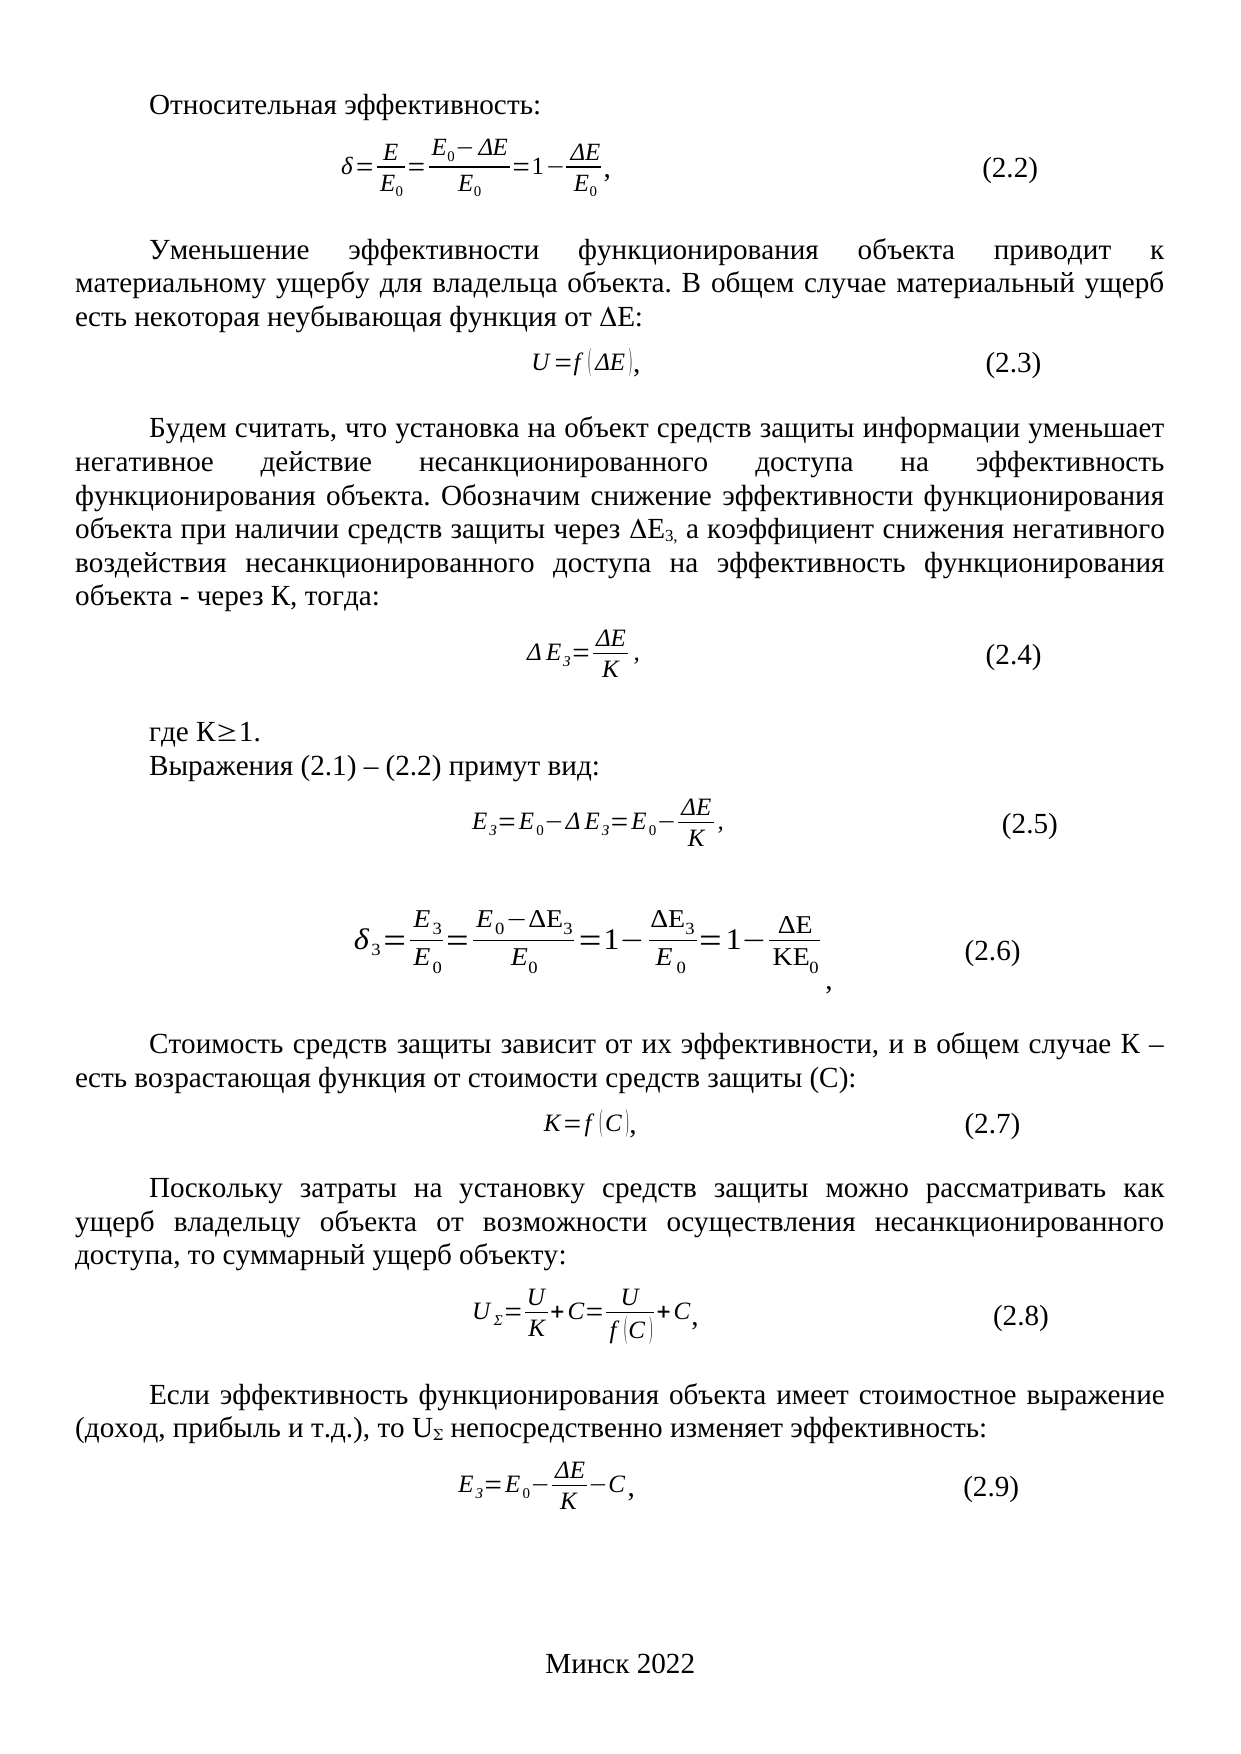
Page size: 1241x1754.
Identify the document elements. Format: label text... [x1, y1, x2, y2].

text Поскольку затраты на установку средств защиты можно рассматривать как ущерб владельцу объекта от возможности осуществления несанкционированного доступа, то суммарный ущерб объекту: [75, 1170, 1165, 1271]
text Если эффективность функционирования объекта имеет стоимостное выражение (доход, прибыль и т.д.), то U непосредственно изменяет эффективность: [75, 1377, 1165, 1444]
table_header (2.2) [931, 134, 1154, 219]
table_header (2.9) [889, 1457, 1035, 1535]
table_header (2.7) [917, 1106, 1148, 1158]
text Будем считать, что установка на объект средств защиты информации уменьшает негативное действие несанкционированного доступа на эффективность функционирования объекта. Обозначим снижение эффективности функционирования объекта при наличии средств защиты через Е3, а коэффициент снижения негативного воздействия несанкционированного доступа на эффективность функционирования объекта - через К, тогда: [75, 411, 1165, 612]
text где К1. [75, 714, 1165, 748]
table_header , [86, 1106, 917, 1158]
table_header , [86, 134, 931, 219]
table_header , [86, 1457, 889, 1535]
table_header (2.6) [917, 905, 1150, 1014]
text Выражения (2.1) – (2.2) примут вид: [75, 748, 1165, 781]
table_header , [86, 345, 931, 398]
text Стоимость средств защиты зависит от их эффективности, и в общем случае К – есть возрастающая функция от стоимости средств защиты (С): [75, 1026, 1165, 1093]
table_header (2.3) [931, 345, 1153, 398]
table_header , [86, 1284, 931, 1364]
text Относительная эффективность: [75, 87, 1165, 121]
table_header (2.5) [990, 794, 1153, 871]
text Уменьшение эффективности функционирования объекта приводит к материальному ущербу для владельца объекта. В общем случае материальный ущерб есть некоторая неубывающая функция от Е: [75, 232, 1165, 333]
table_header , [86, 905, 917, 1014]
table_header [86, 624, 931, 702]
table_header (2.8) [931, 1284, 1154, 1364]
table_header (2.4) [931, 624, 1153, 702]
table_header [86, 794, 990, 871]
